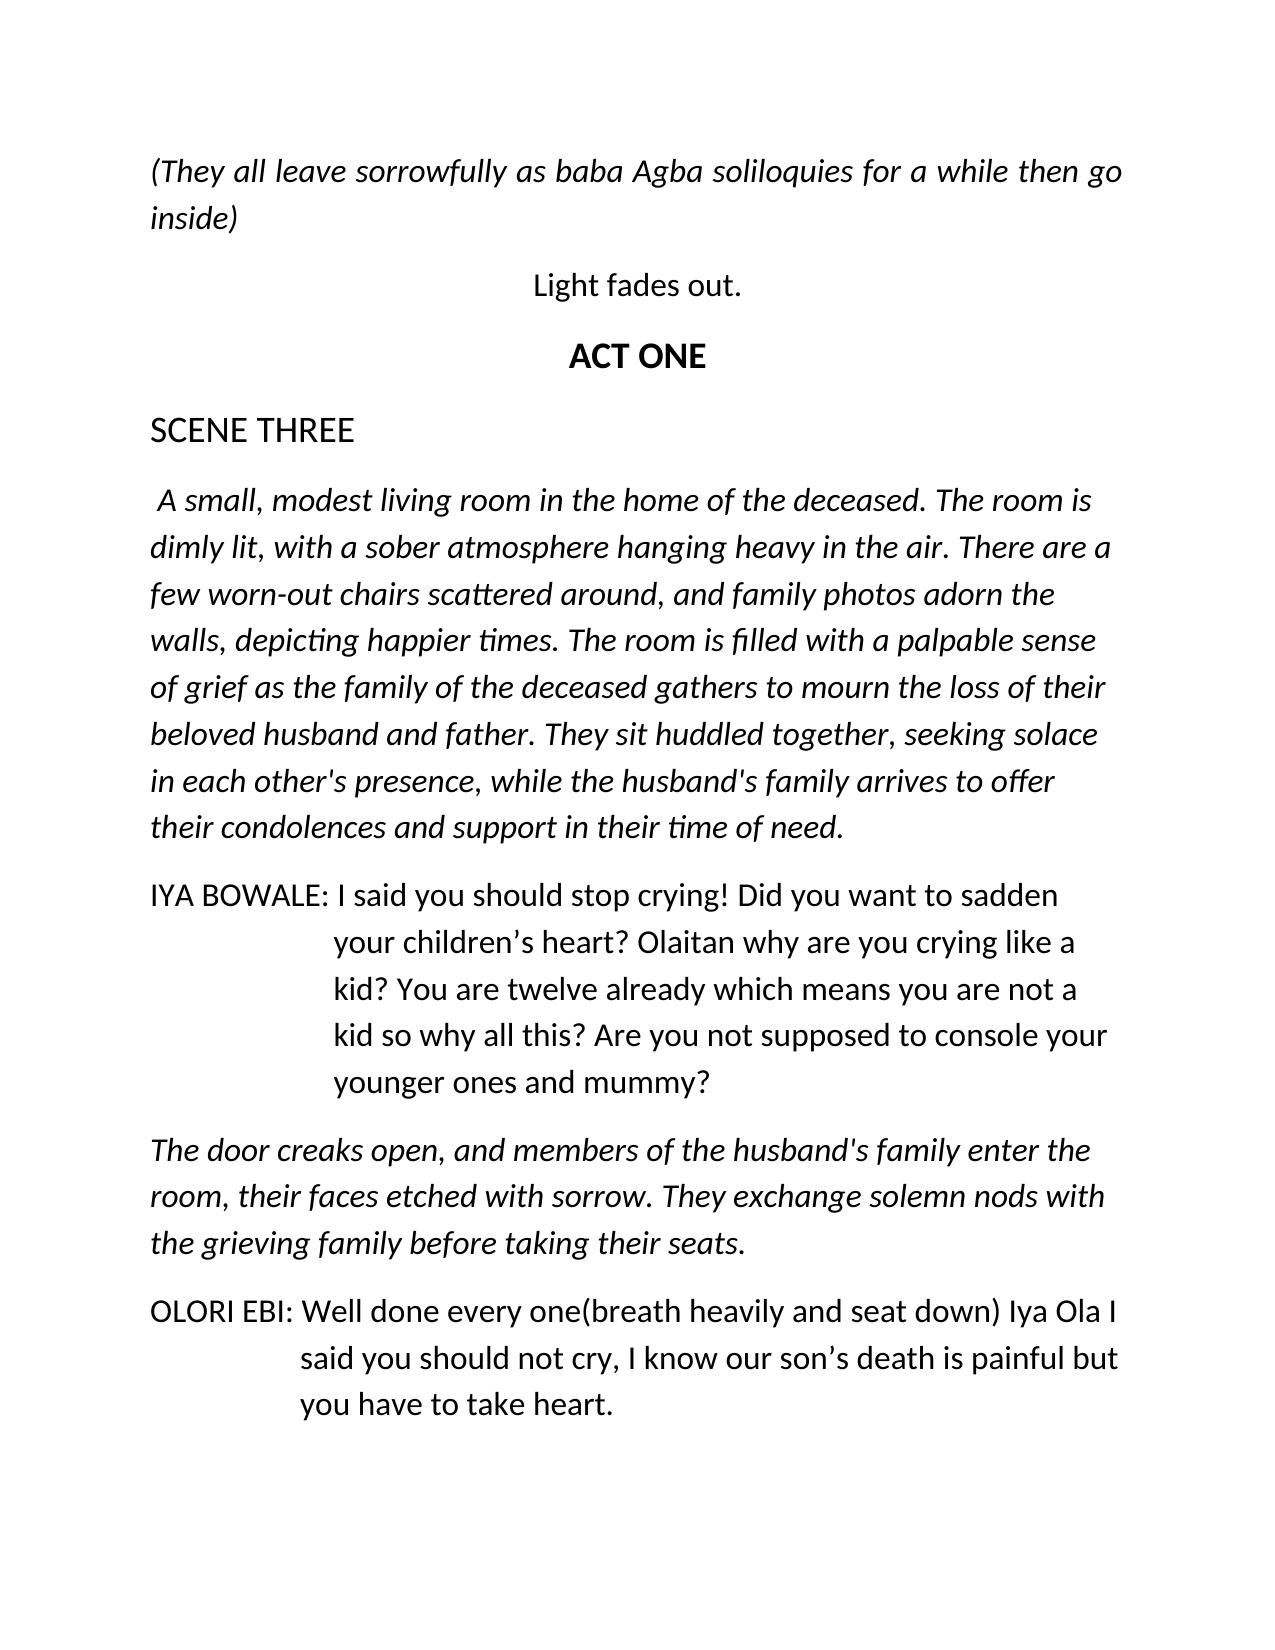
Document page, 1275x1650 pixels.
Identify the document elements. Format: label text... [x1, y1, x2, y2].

text Light fades out. [150, 264, 1125, 305]
text ACT ONE [150, 332, 1125, 378]
text A small, modest living room in the home of the deceased. The room is dimly lit, with a sober atmosphere hanging heavy in the air. There are a few worn-out chairs scattered around, and family photos adorn the walls, depicting happier times. The room is filled with a palpable sense of grief as the family of the deceased gathers to mourn the loss of their beloved husband and father. They sit huddled together, seeking solace in each other's presence, while the husband's family arrives to offer their condolences and support in their time of need. [150, 479, 1125, 847]
text IYA BOWALE: I said you should stop crying! Did you want to sadden your children’s heart? Olaitan why are you crying like a kid? You are twelve already which means you are not a kid so why all this? Are you not supposed to console your younger ones and mummy? [150, 874, 1125, 1102]
text OLORI EBI: Well done every one(breath heavily and seat down) Iya Ola I said you should not cry, I know our son’s death is painful but you have to take heart. [150, 1290, 1125, 1424]
text (They all leave sorrowfully as baba Agba soliloquies for a while then go inside) [150, 150, 1125, 237]
text SCENE THREE [150, 406, 1125, 451]
text The door creaks open, and members of the husband's family enter the room, their faces etched with sorrow. They exchange solemn nods with the grieving family before taking their seats. [150, 1129, 1125, 1263]
